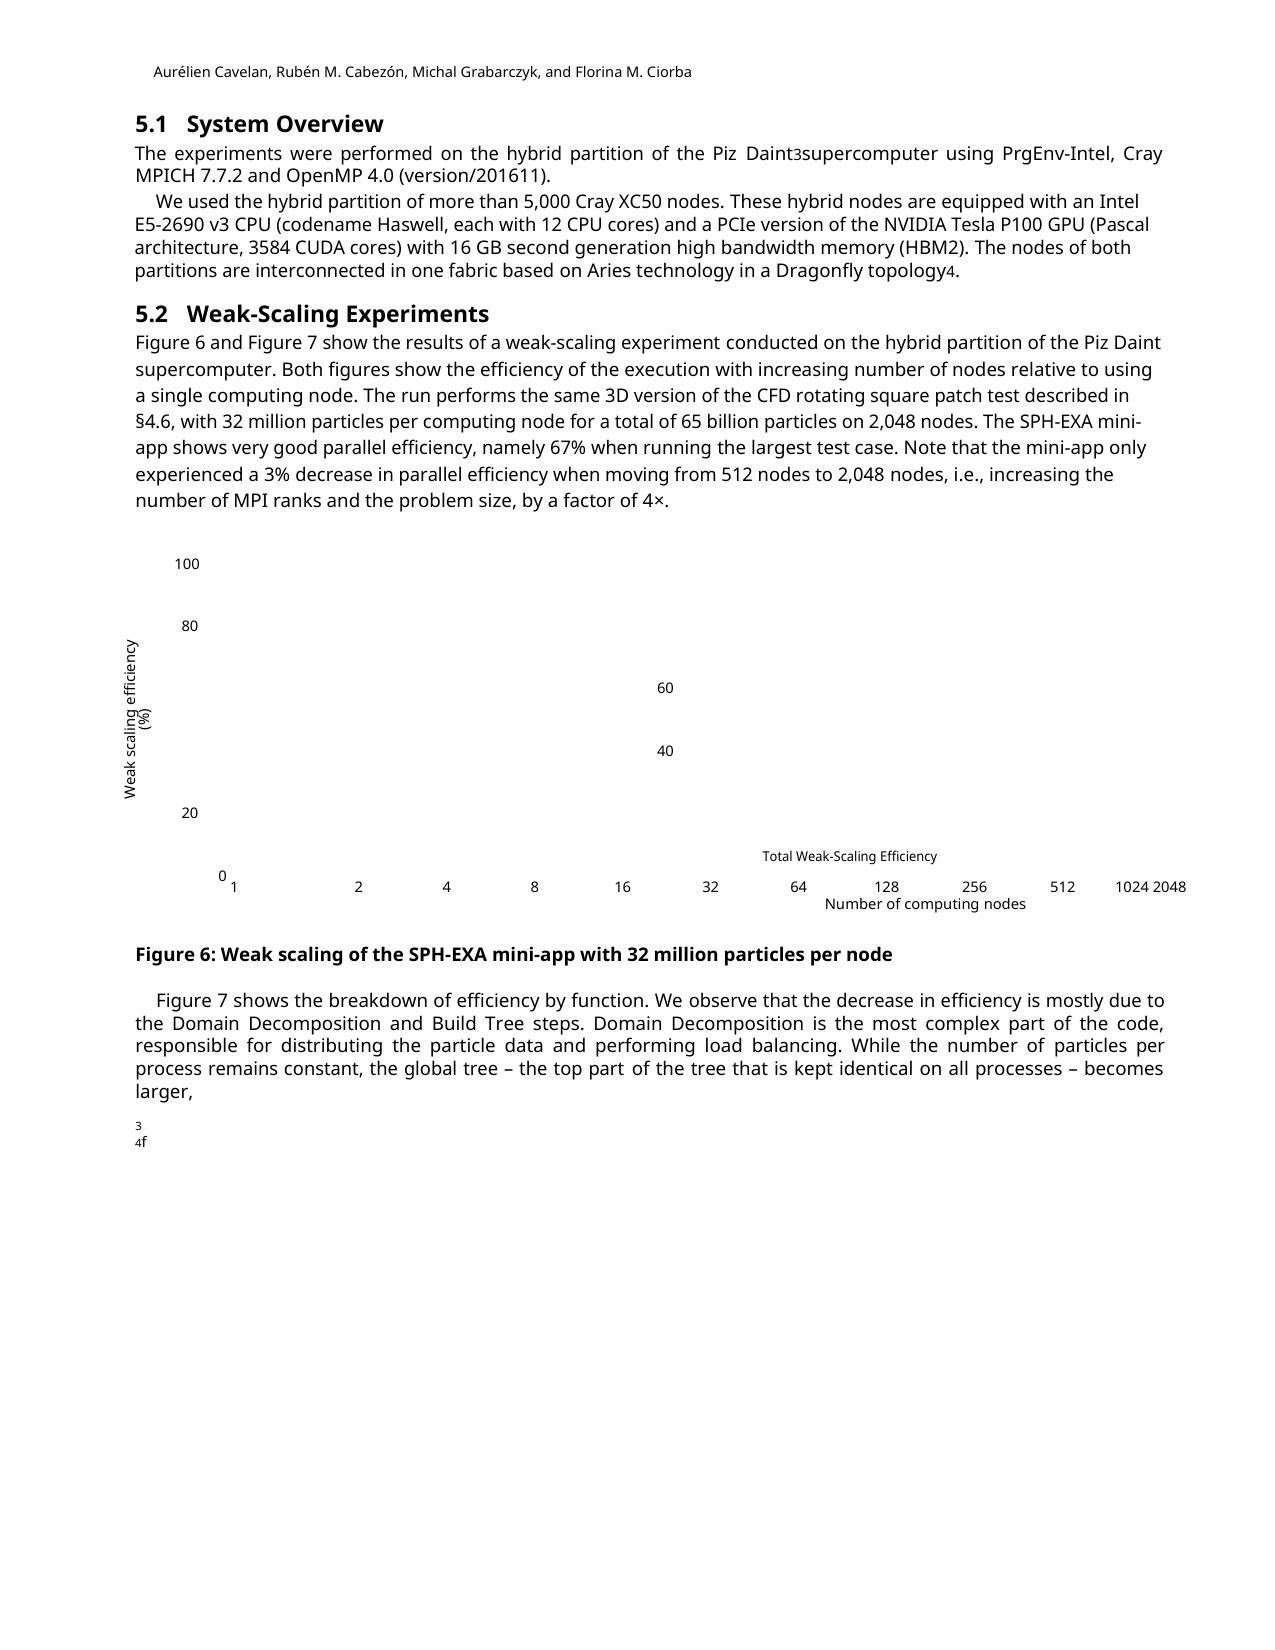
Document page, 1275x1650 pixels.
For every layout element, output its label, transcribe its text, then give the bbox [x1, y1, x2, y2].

table_header 60 40 [650, 635, 1178, 805]
text 5.2 Weak-Scaling Experiments [135, 298, 1168, 329]
table_header Weak scaling efficiency (%) [122, 635, 650, 805]
table_header 32 [667, 866, 754, 897]
table_header 512 [1019, 866, 1107, 897]
text 80 [181, 619, 1168, 634]
table_header 1 [226, 866, 314, 897]
table_header 64 [755, 866, 843, 897]
table_header 4 [403, 866, 490, 897]
table_header 8 [490, 866, 578, 897]
text 3 4f [135, 1116, 1093, 1151]
table_header 1024 2048 [1107, 866, 1195, 897]
text 100 [174, 557, 1168, 572]
text Number of computing nodes [111, 897, 1026, 913]
text Figure 7 shows the breakdown of efficiency by function. We observe that the decrease in efficiency is mostly due to the Domain Decomposition and Build Tree steps. Domain Decomposition is the most complex part of the code, responsible for distributing the particle data and performing load balancing. While the number of particles per process remains constant, the global tree – the top part of the tree that is kept identical on all processes – becomes larger, [135, 989, 1165, 1103]
table_header 0 [139, 866, 226, 897]
table_header 128 [843, 866, 931, 897]
table_header 16 [579, 866, 667, 897]
text Total Weak-Scaling Efficiency [111, 851, 937, 864]
text We used the hybrid partition of more than 5,000 Cray XC50 nodes. These hybrid nodes are equipped with an Intel E5-2690 v3 CPU (codename Haswell, each with 12 CPU cores) and a PCIe version of the NVIDIA Tesla P100 GPU (Pascal architecture, 3584 CUDA cores) with 16 GB second generation high bandwidth memory (HBM2). The nodes of both partitions are interconnected in one fabric based on Aries technology in a Dragonfly topology4. [134, 190, 1168, 282]
table_header 2 [315, 866, 402, 897]
text Figure 6 and Figure 7 show the results of a weak-scaling experiment conducted on the hybrid partition of the Piz Daint supercomputer. Both figures show the efficiency of the execution with increasing number of nodes relative to using a single computing node. The run performs the same 3D version of the CFD rotating square patch test described in §4.6, with 32 million particles per computing node for a total of 65 billion particles on 2,048 nodes. The SPH-EXA mini-app shows very good parallel efficiency, namely 67% when running the largest test case. Note that the mini-app only experienced a 3% decrease in parallel efficiency when moving from 512 nodes to 2,048 nodes, i.e., increasing the number of MPI ranks and the problem size, by a factor of 4×. [135, 329, 1168, 512]
text 20 [181, 806, 1168, 821]
table_header 256 [931, 866, 1018, 897]
text Figure 6: Weak scaling of the SPH-EXA mini-app with 32 million particles per node [135, 943, 1168, 966]
text Aurélien Cavelan, Rubén M. Cabezón, Michal Grabarczyk, and Florina M. Ciorba [153, 63, 1168, 80]
text The experiments were performed on the hybrid partition of the Piz Daint3supercomputer using PrgEnv-Intel, Cray MPICH 7.7.2 and OpenMP 4.0 (version/201611). [134, 142, 1163, 187]
text 5.1 System Overview [135, 108, 1168, 139]
